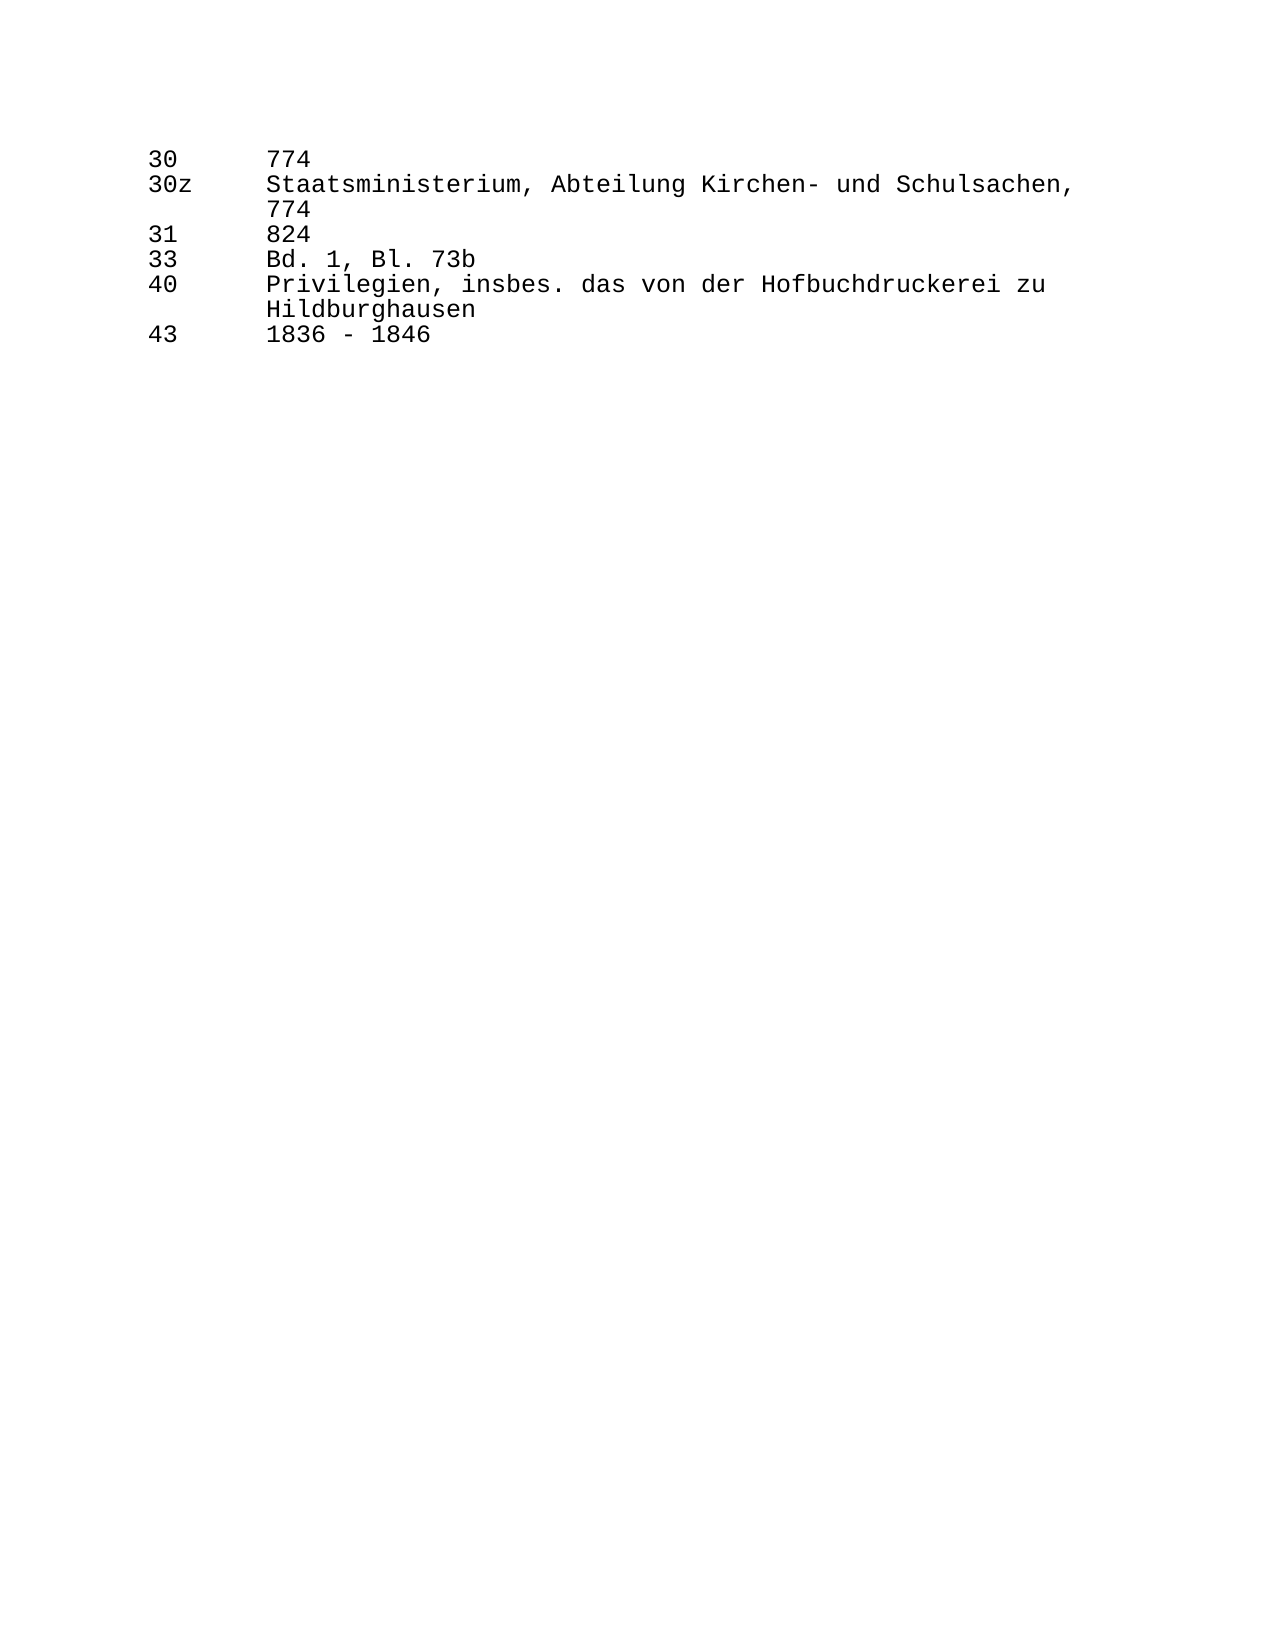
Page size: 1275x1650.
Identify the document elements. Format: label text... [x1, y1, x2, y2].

text 30z Staatsministerium, Abteilung Kirchen- und Schulsachen, 774 [148, 173, 1127, 223]
text 43 1836 - 1846 [148, 323, 1127, 348]
text 40 s[Privileg]sien, insbes. das von der k[1{s[Hofbuchdruckerei]s} zu 2{o[Hildburghausen]o}]k [148, 273, 1127, 323]
text 30 774 [148, 148, 1127, 173]
text 33 Bd. 1, Bl. 73b [148, 248, 1127, 273]
text 31 824 [148, 223, 1127, 248]
